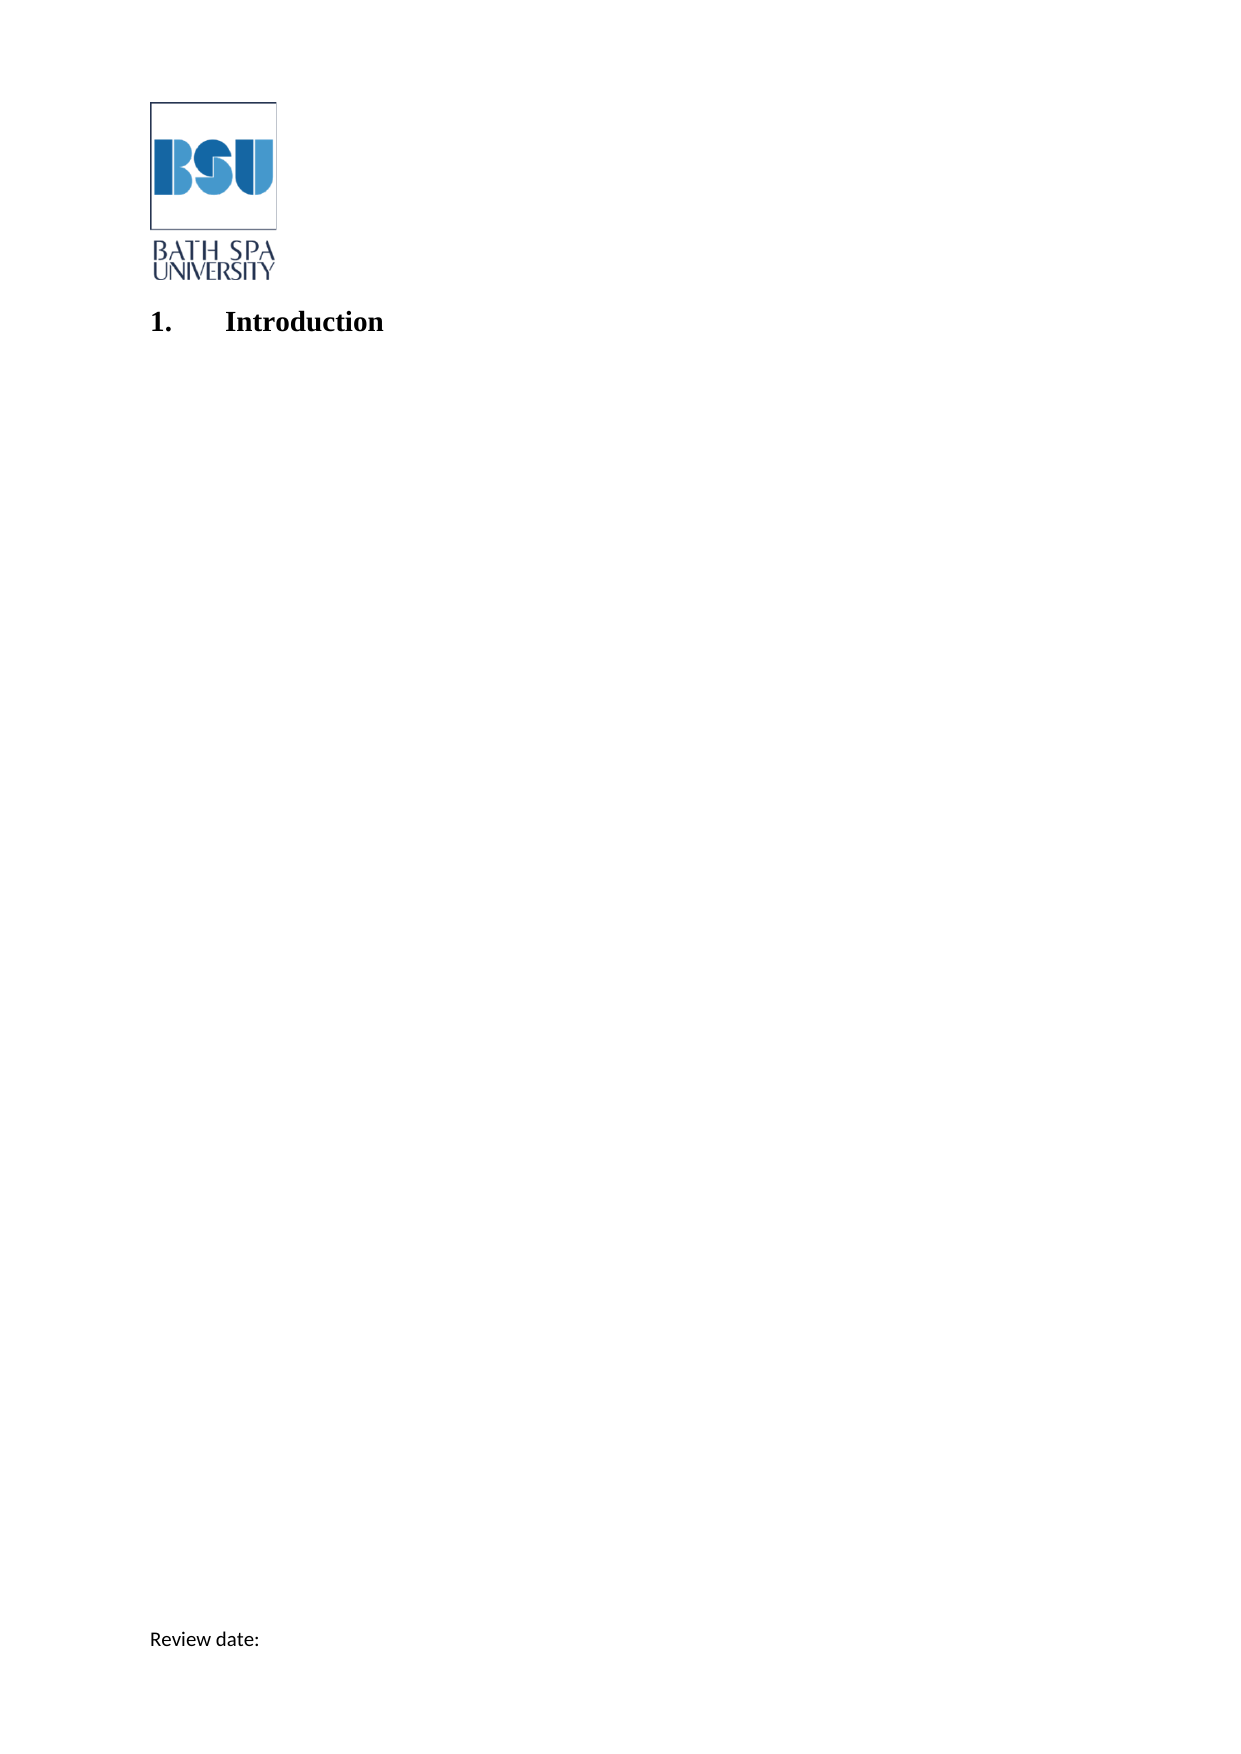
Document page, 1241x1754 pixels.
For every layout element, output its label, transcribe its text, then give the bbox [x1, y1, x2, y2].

picture [150, 102, 277, 280]
subtitle Introduction [150, 304, 1090, 338]
